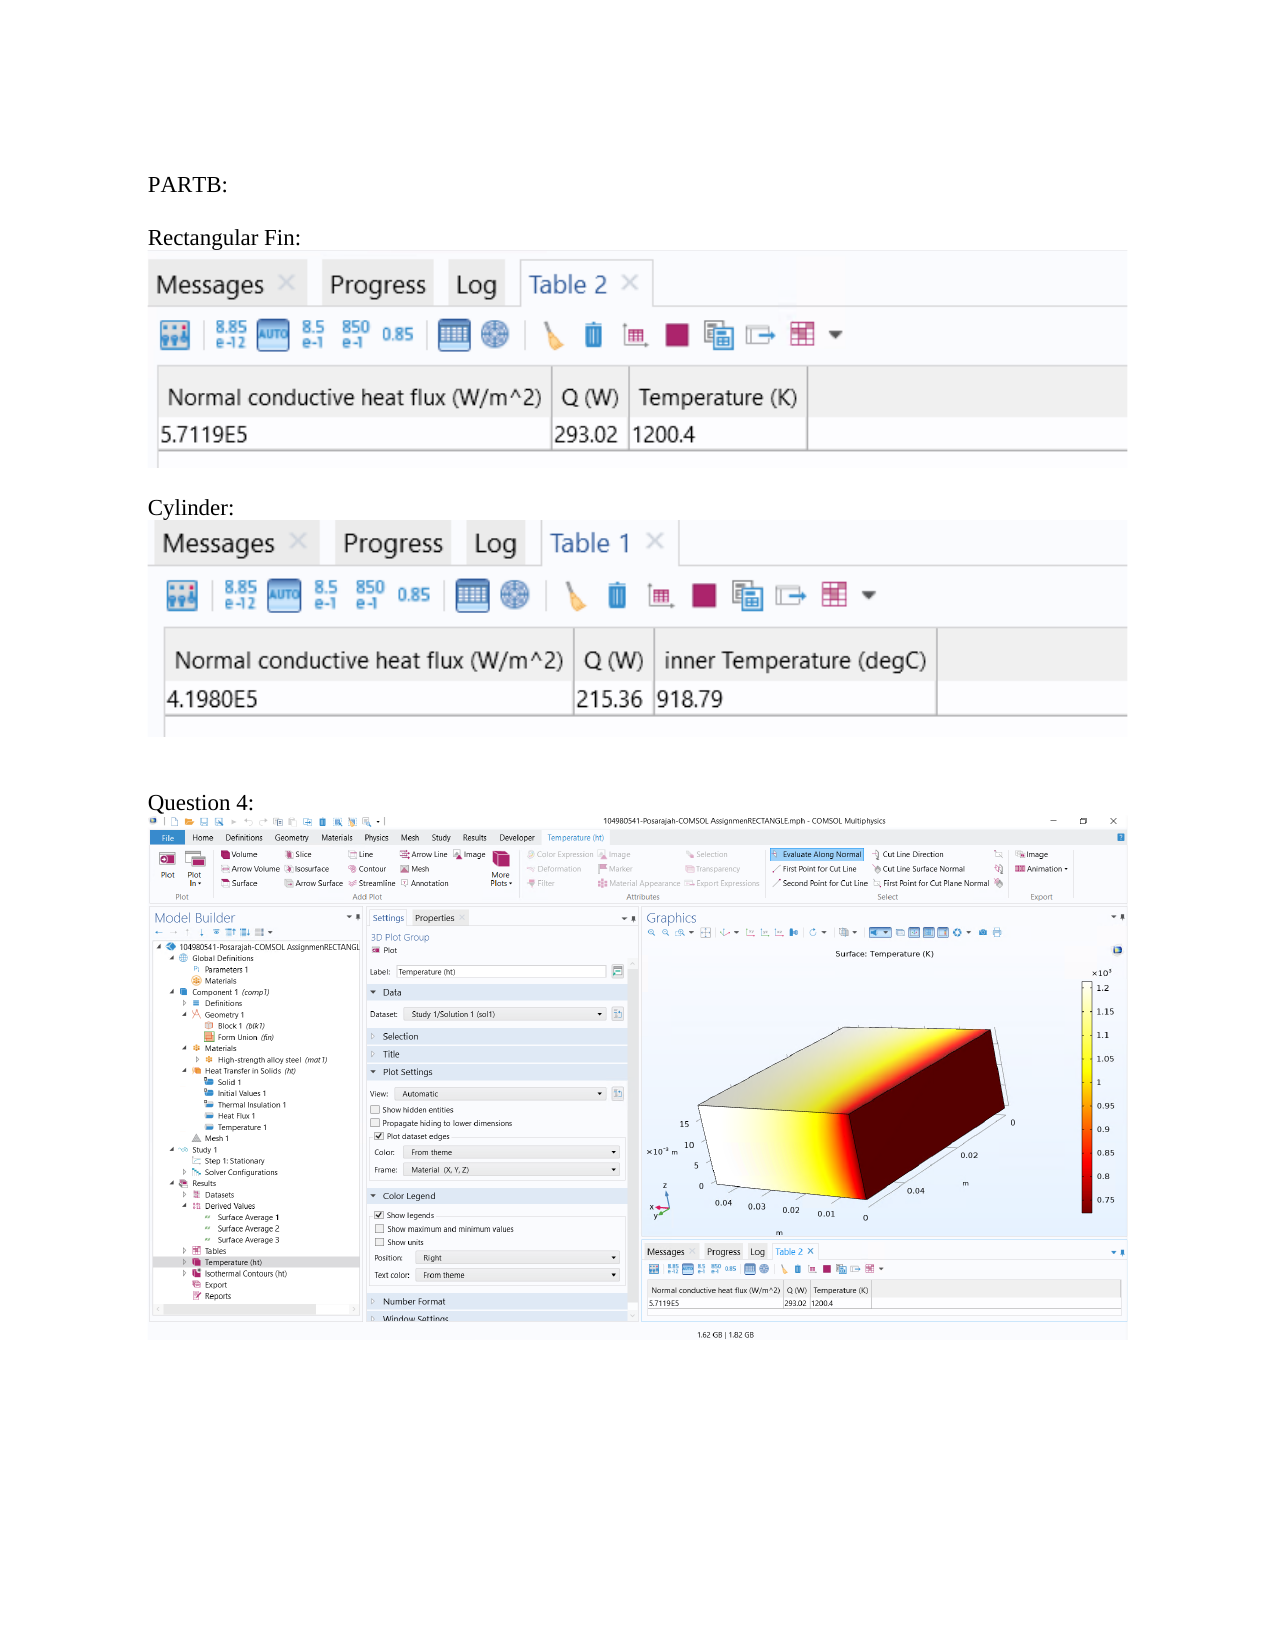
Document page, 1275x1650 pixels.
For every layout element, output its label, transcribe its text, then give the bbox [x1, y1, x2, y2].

text Rectangular Fin: [148, 223, 1127, 250]
picture [147, 520, 1128, 737]
picture [147, 250, 1128, 468]
text Question 4: [148, 789, 1127, 815]
text Cylinder: [148, 494, 1127, 520]
picture [147, 815, 1128, 1340]
text PARTB: [148, 171, 1127, 197]
